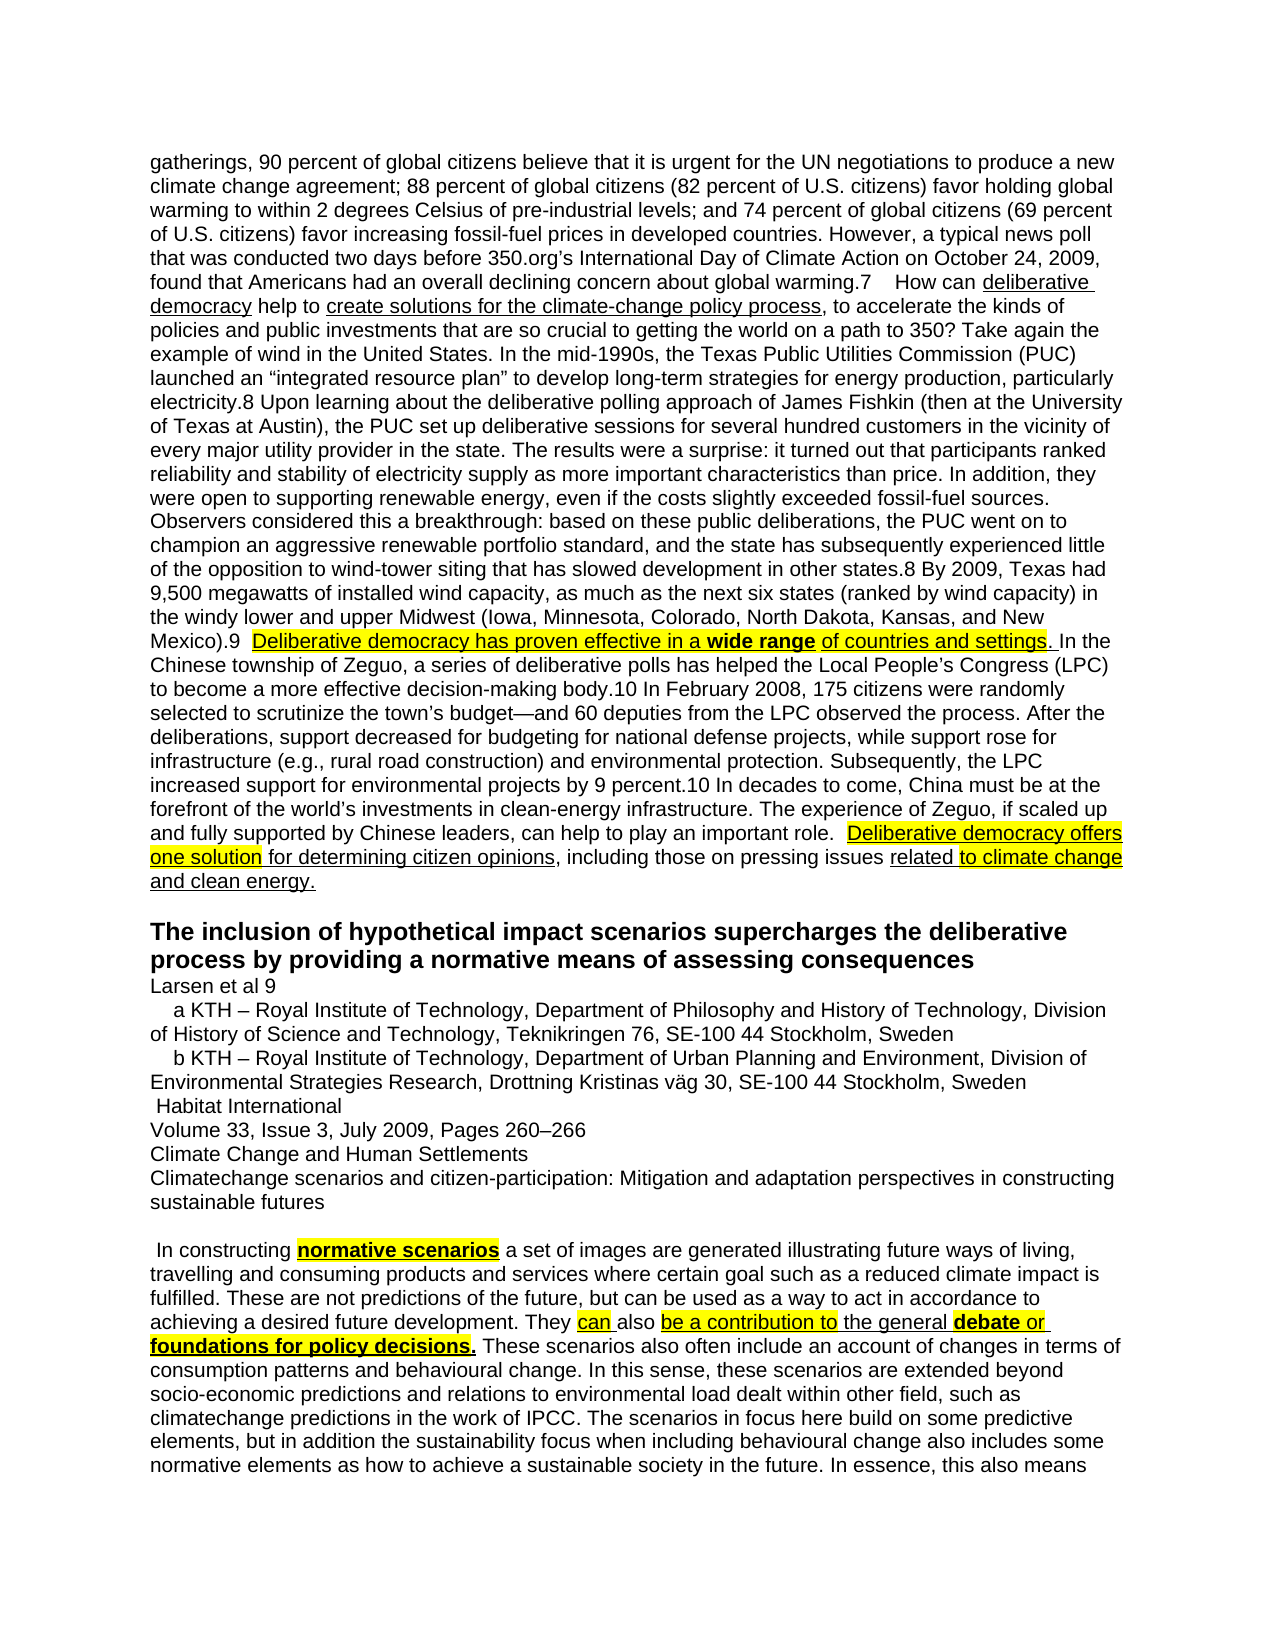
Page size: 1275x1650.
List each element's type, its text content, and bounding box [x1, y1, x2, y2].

text Climate Change and Human Settlements [150, 1142, 1125, 1166]
text b KTH – Royal Institute of Technology, Department of Urban Planning and Environment, Division of Environmental Strategies Research, Drottning Kristinas väg 30, SE-100 44 Stockholm, Sweden [150, 1046, 1125, 1094]
text Climatechange scenarios and citizen-participation: Mitigation and adaptation perspectives in constructing sustainable futures [150, 1166, 1125, 1214]
text Larsen et al 9 [150, 974, 1125, 998]
text Habitat International [150, 1094, 1125, 1118]
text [150, 150, 1125, 893]
text Volume 33, Issue 3, July 2009, Pages 260–266 [150, 1118, 1125, 1142]
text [150, 1238, 1125, 1477]
subtitle The inclusion of hypothetical impact scenarios supercharges the deliberative process by providing a normative means of assessing consequences [150, 917, 1125, 974]
text a KTH – Royal Institute of Technology, Department of Philosophy and History of Technology, Division of History of Science and Technology, Teknikringen 76, SE-100 44 Stockholm, Sweden [150, 998, 1125, 1046]
